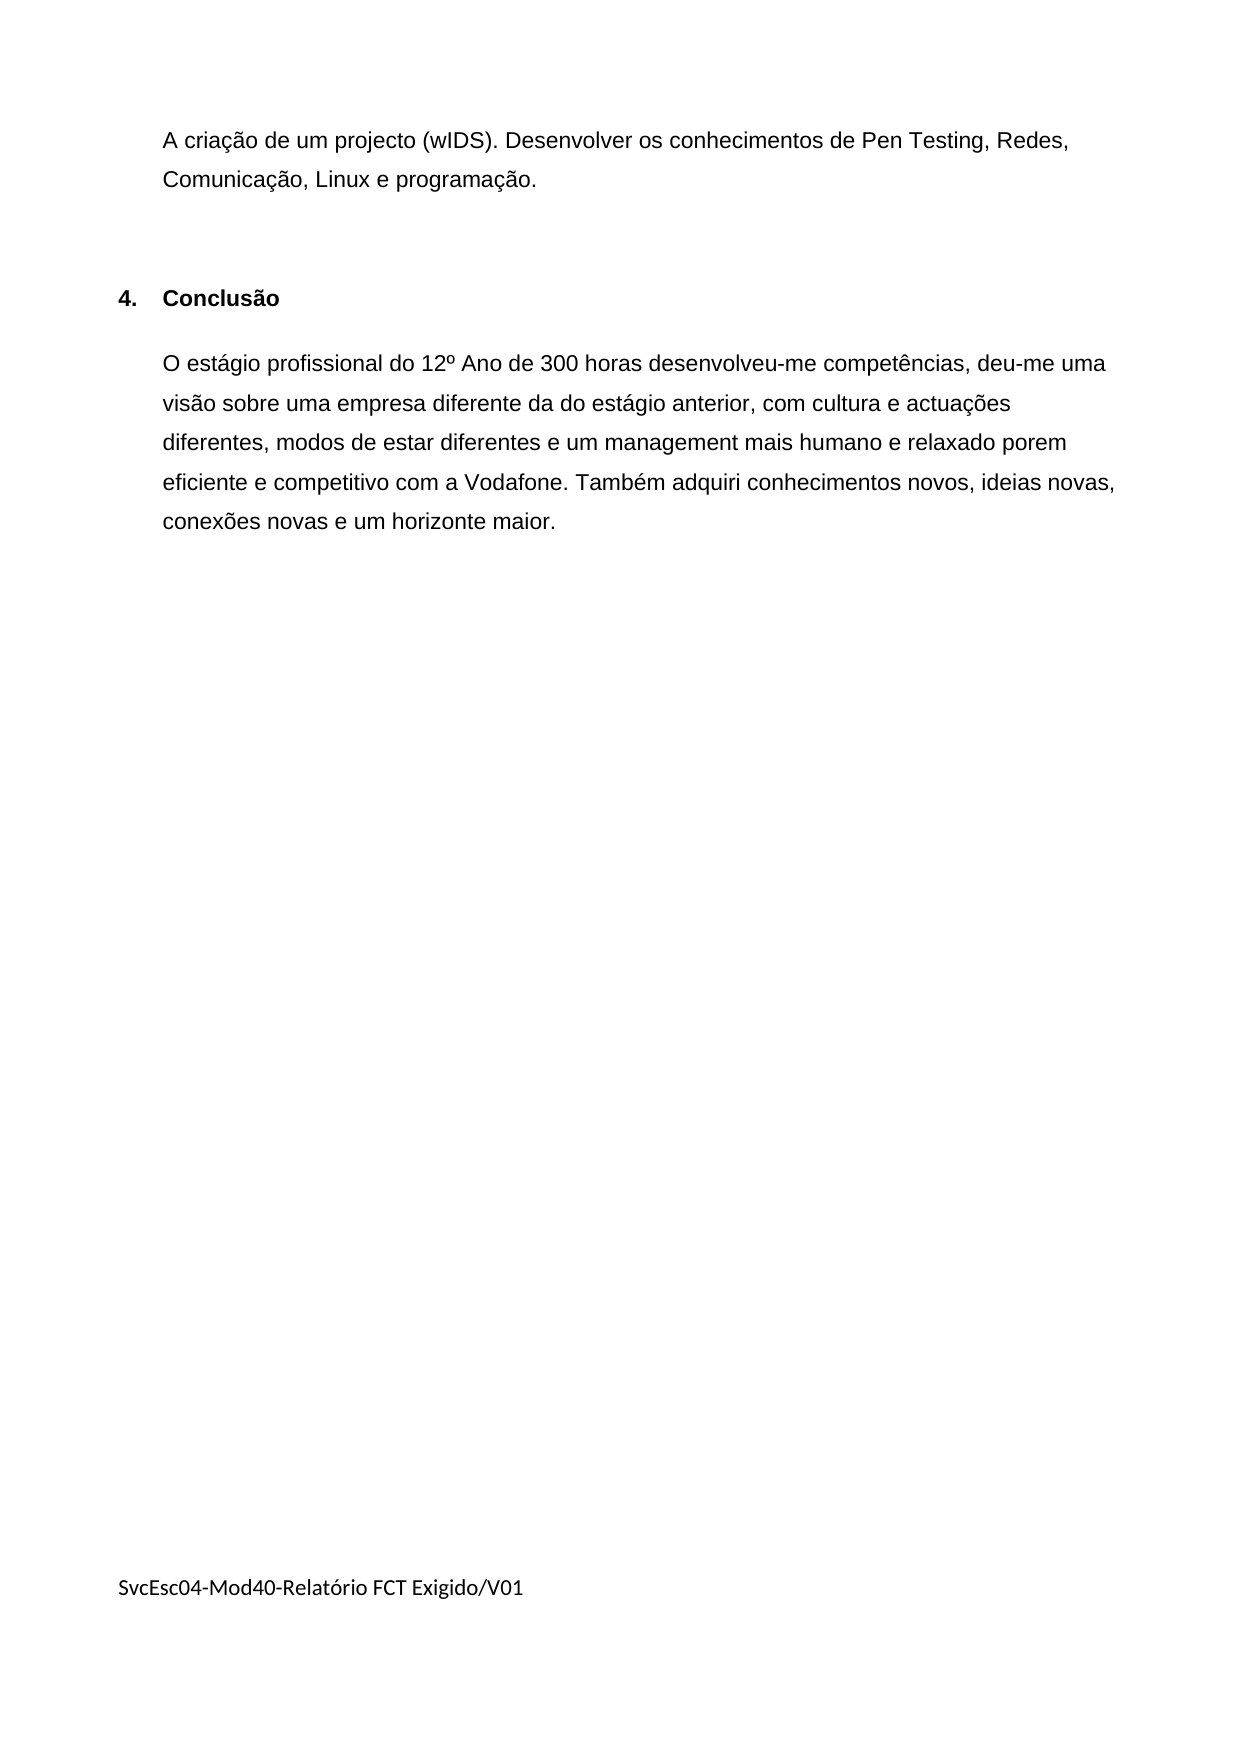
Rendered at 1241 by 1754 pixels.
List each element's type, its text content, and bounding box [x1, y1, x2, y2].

list Conclusão [118, 284, 1122, 311]
text A criação de um projecto (wIDS). Desenvolver os conhecimentos de Pen Testing, Redes, Comunicação, Linux e programação. [162, 127, 1122, 192]
text O estágio profissional do 12º Ano de 300 horas desenvolveu-me competências, deu-me uma visão sobre uma empresa diferente da do estágio anterior, com cultura e actuações diferentes, modos de estar diferentes e um management mais humano e relaxado porem eficiente e competitivo com a Vodafone. Também adquiri conhecimentos novos, ideias novas, conexões novas e um horizonte maior. [162, 350, 1122, 534]
